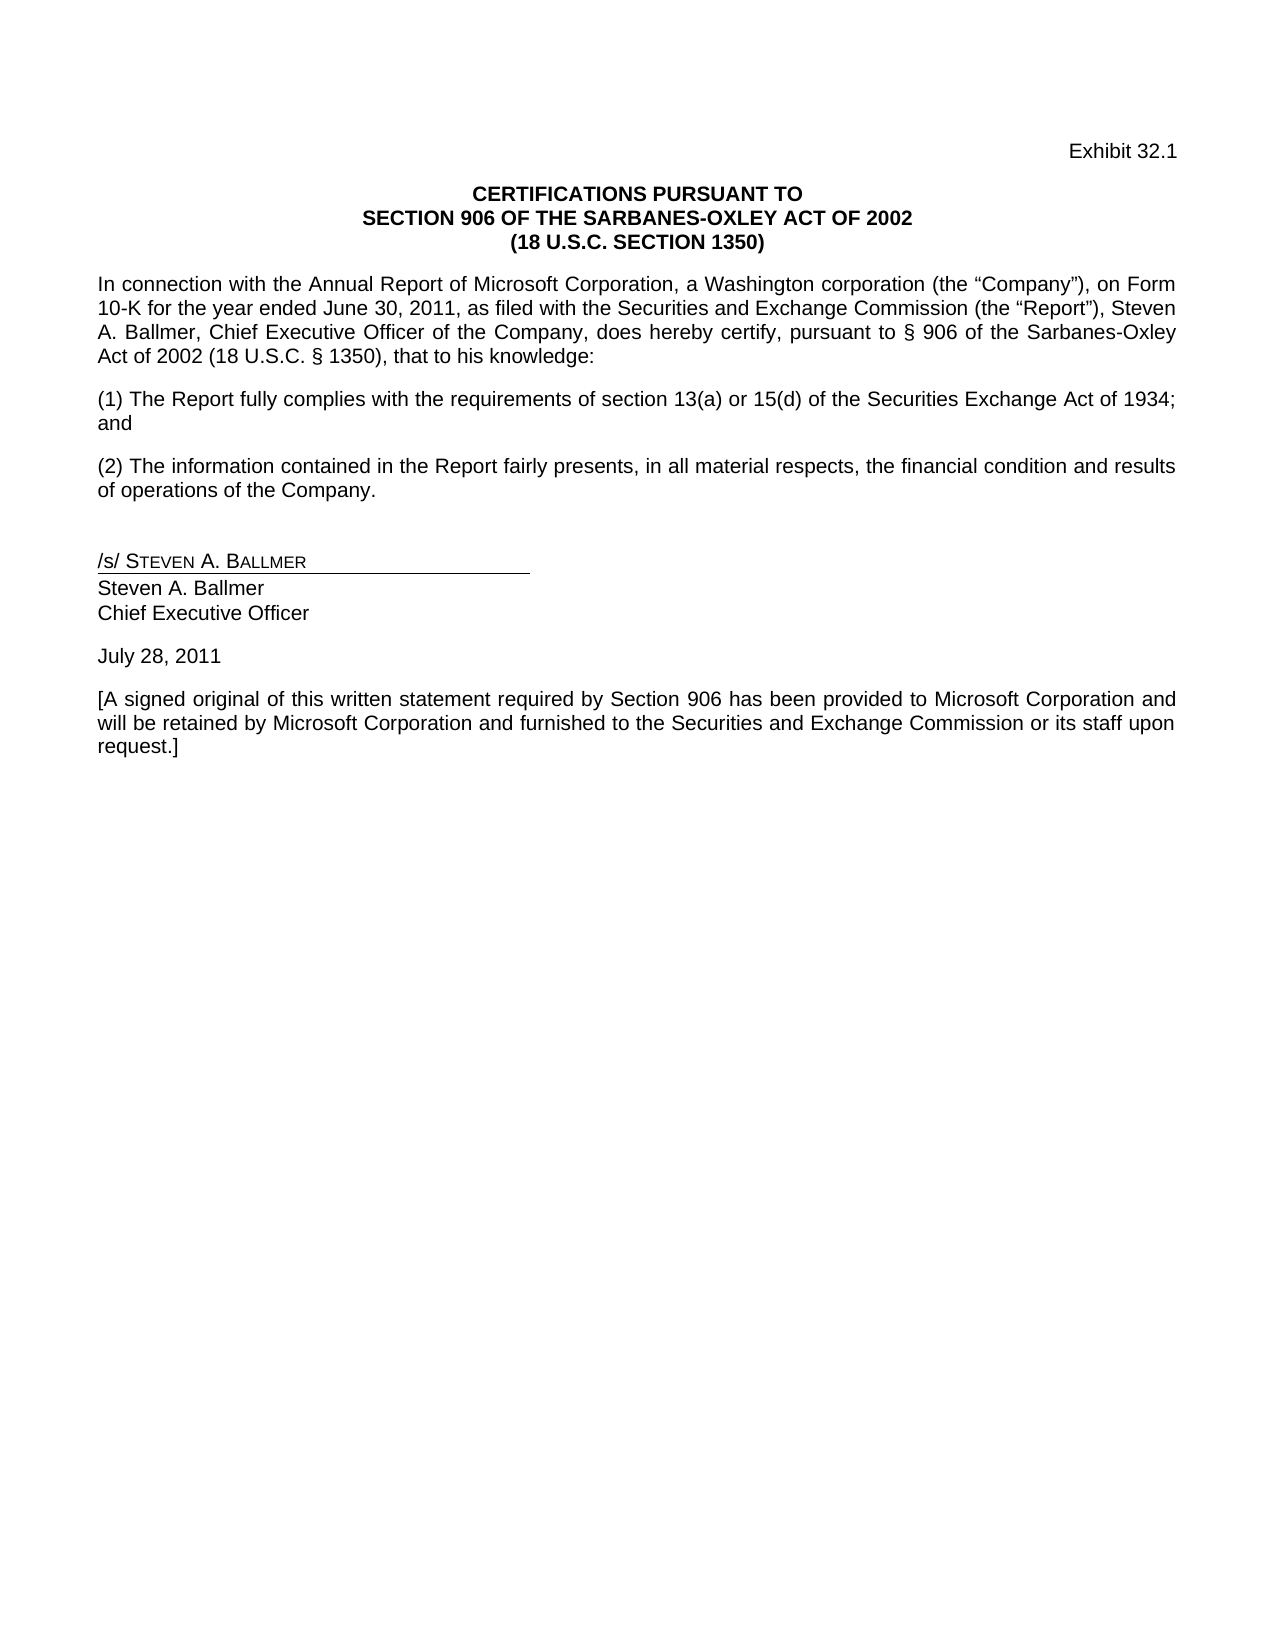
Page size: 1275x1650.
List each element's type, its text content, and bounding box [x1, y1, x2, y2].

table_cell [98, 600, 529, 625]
text In connection with the Annual Report of Microsoft Corporation, a Washington corporation (the “Company”), on Form 10-K for the year ended June 30, 2011, as filed with the Securities and Exchange Commission (the “Report”), Steven A. Ballmer, Chief Executive Officer of the Company, does hereby certify, pursuant to § 906 of the Sarbanes-Oxley Act of 2002 (18 U.S.C. § 1350), that to his knowledge: [97, 272, 1177, 368]
text CERTIFICATIONS PURSUANT TO [97, 182, 1177, 206]
text (1) The Report fully complies with the requirements of section 13(a) or 15(d) of the Securities Exchange Act of 1934; and [97, 387, 1177, 435]
text Exhibit 32.1 [97, 139, 1177, 163]
text July 28, 2011 [97, 644, 1177, 668]
text (18 U.S.C. SECTION 1350) [97, 229, 1177, 253]
text (2) The information contained in the Report fairly presents, in all material respects, the financial condition and results of operations of the Company. [97, 453, 1177, 501]
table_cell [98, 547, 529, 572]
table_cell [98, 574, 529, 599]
text [A signed original of this written statement required by Section 906 has been provided to Microsoft Corporation and will be retained by Microsoft Corporation and furnished to the Securities and Exchange Commission or its staff upon request.] [97, 686, 1177, 758]
text SECTION 906 OF THE SARBANES-OXLEY ACT OF 2002 [97, 206, 1177, 229]
